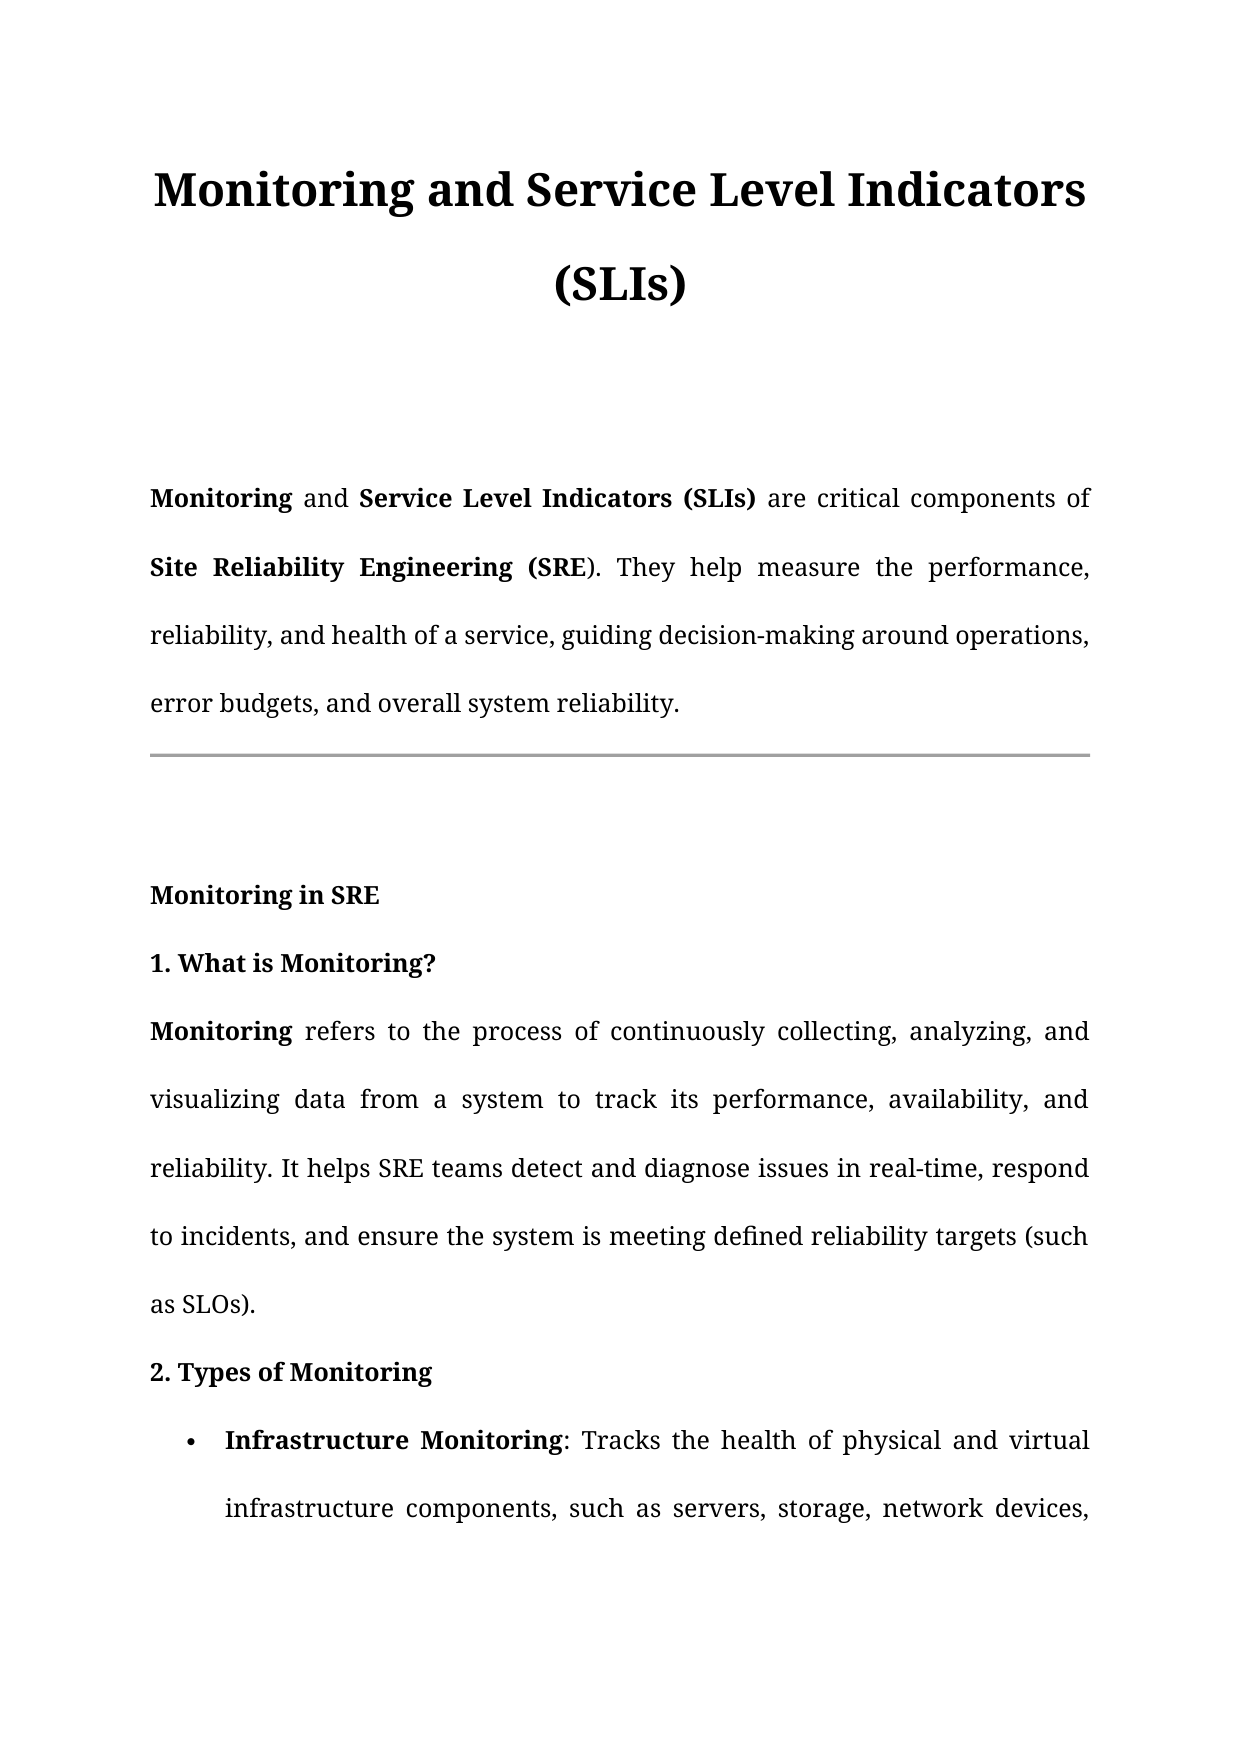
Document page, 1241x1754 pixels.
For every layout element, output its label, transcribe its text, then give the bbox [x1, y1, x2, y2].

text 2. Types of Monitoring [150, 1355, 1090, 1389]
text 1. What is Monitoring? [150, 946, 1090, 980]
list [187, 1423, 1090, 1525]
text Monitoring and Service Level Indicators (SLIs) are critical components of Site Reliability Engineering (SRE). They help measure the performance, reliability, and health of a service, guiding decision-making around operations, error budgets, and overall system reliability. [150, 481, 1090, 719]
text Monitoring refers to the process of continuously collecting, analyzing, and visualizing data from a system to track its performance, availability, and reliability. It helps SRE teams detect and diagnose issues in real-time, respond to incidents, and ensure the system is meeting defined reliability targets (such as SLOs). [150, 1014, 1090, 1321]
text Monitoring and Service Level Indicators (SLIs) [150, 158, 1090, 314]
text Monitoring in SRE [150, 878, 1090, 912]
